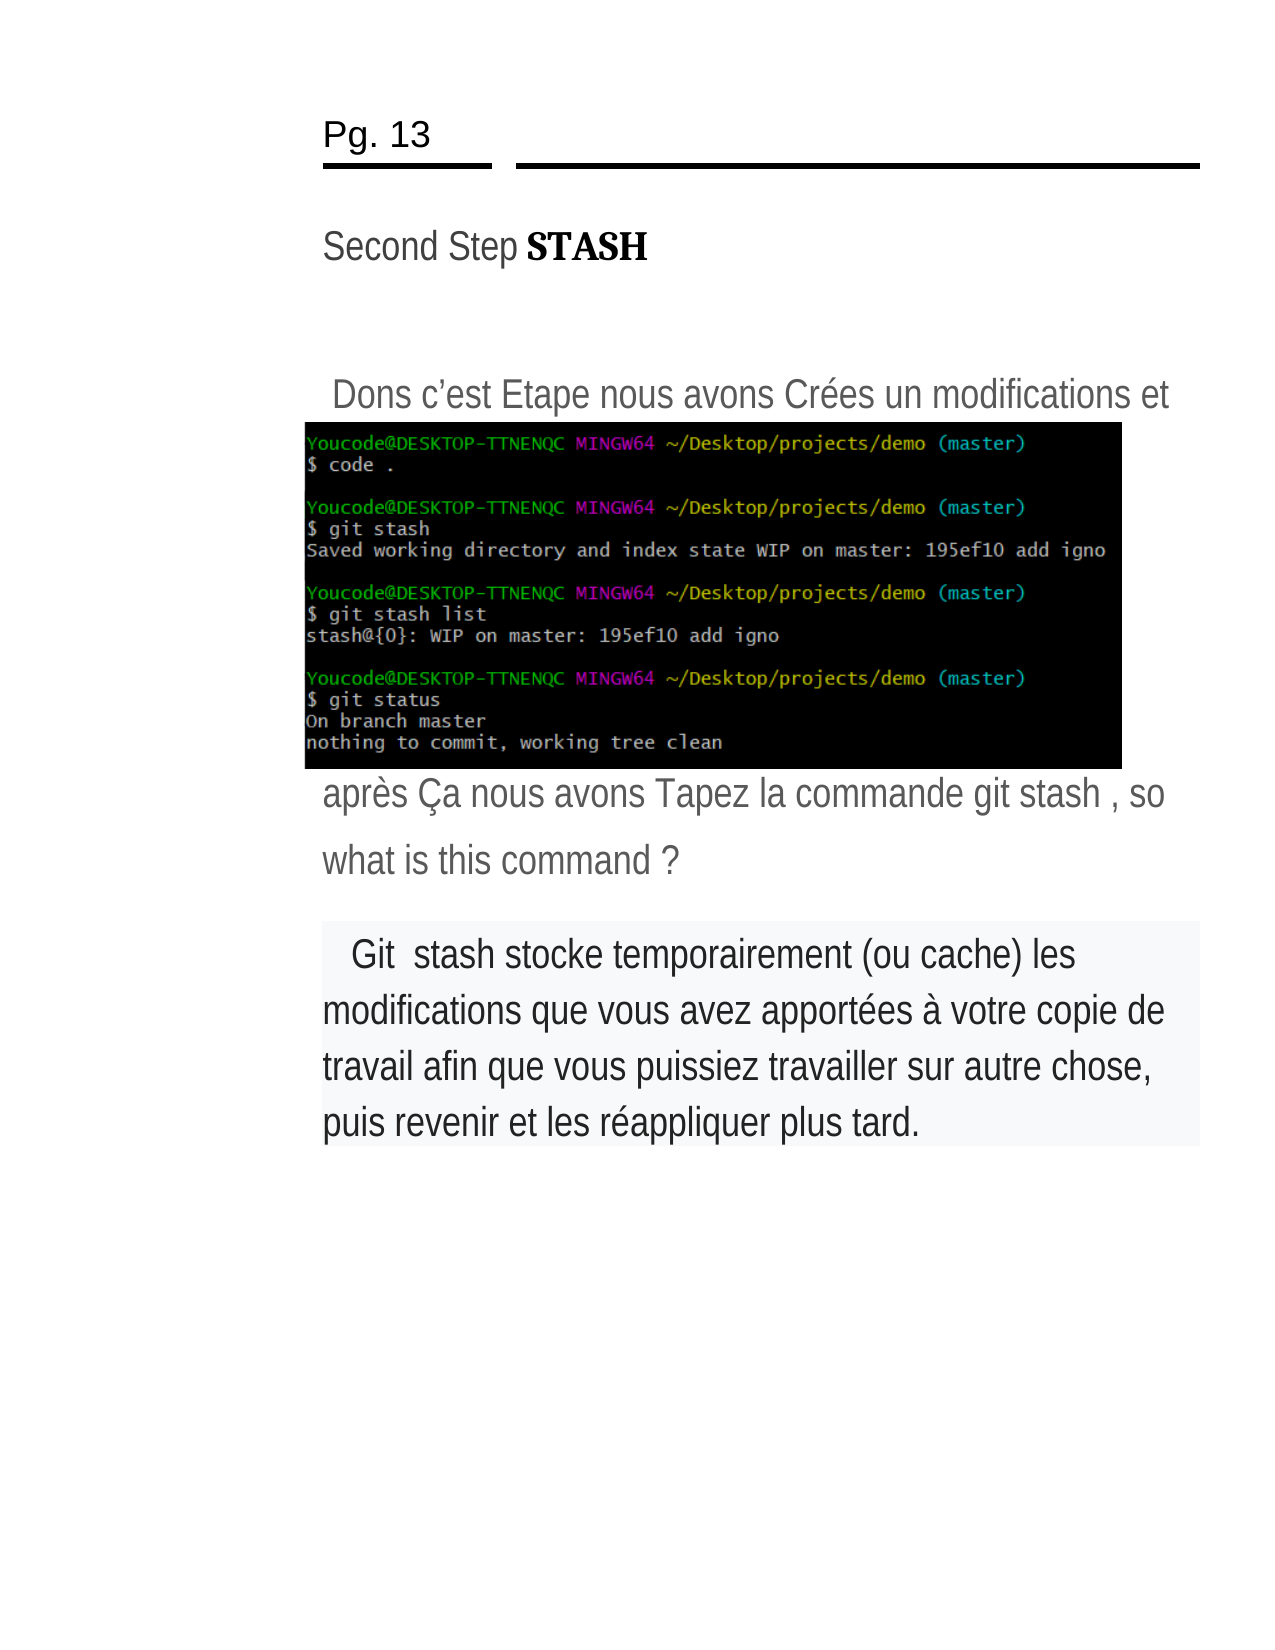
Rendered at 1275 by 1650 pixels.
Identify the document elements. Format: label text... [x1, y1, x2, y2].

text Git stash stocke temporairement (ou cache) les modifications que vous avez apportées à votre copie de travail afin que vous puissiez travailler sur autre chose, puis revenir et les réappliquer plus tard. [322, 921, 1200, 1146]
picture [304, 422, 1122, 769]
text Second Step STASH [322, 221, 1200, 271]
